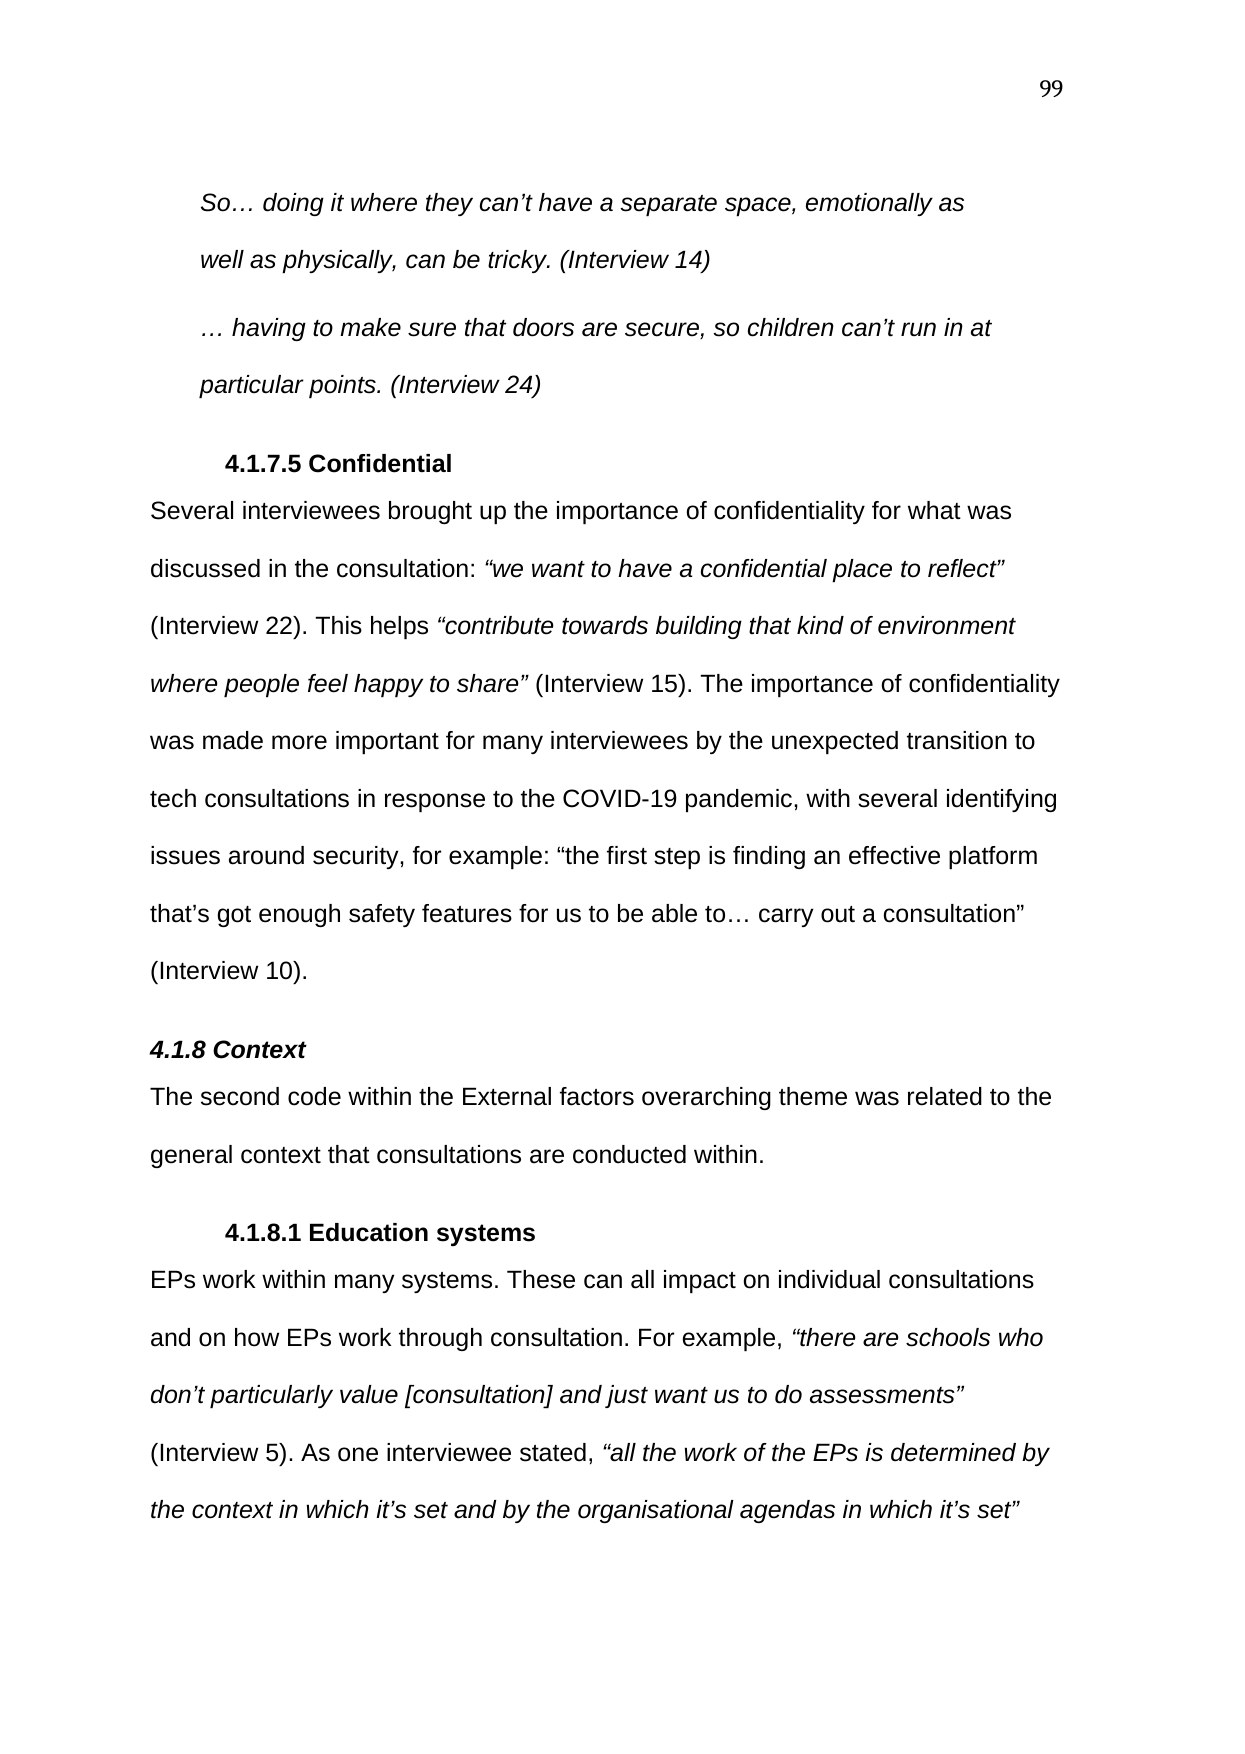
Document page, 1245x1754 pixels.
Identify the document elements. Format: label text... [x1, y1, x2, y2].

subtitle 4.1.7.5 Confidential [150, 449, 1063, 477]
text The second code within the External factors overarching theme was related to the general context that consultations are conducted within. [150, 1082, 1063, 1168]
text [200, 187, 1013, 274]
text … having to make sure that doors are secure, so children can’t run in at particular points. (Interview 24) [200, 313, 1013, 399]
subtitle 4.1.8 Context [150, 1034, 1063, 1063]
subtitle 4.1.8.1 Education systems [150, 1218, 1063, 1247]
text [150, 1265, 1063, 1524]
text Several interviewees brought up the importance of confidentiality for what was discussed in the consultation: “we want to have a confidential place to reflect” (Interview 22). This helps “contribute towards building that kind of environment where people feel happy to share” (Interview 15). The importance of confidentiality was made more important for many interviewees by the unexpected transition to tech consultations in response to the COVID-19 pandemic, with several identifying issues around security, for example: “the first step is finding an effective platform that’s got enough safety features for us to be able to… carry out a consultation” (Interview 10). [150, 496, 1063, 985]
